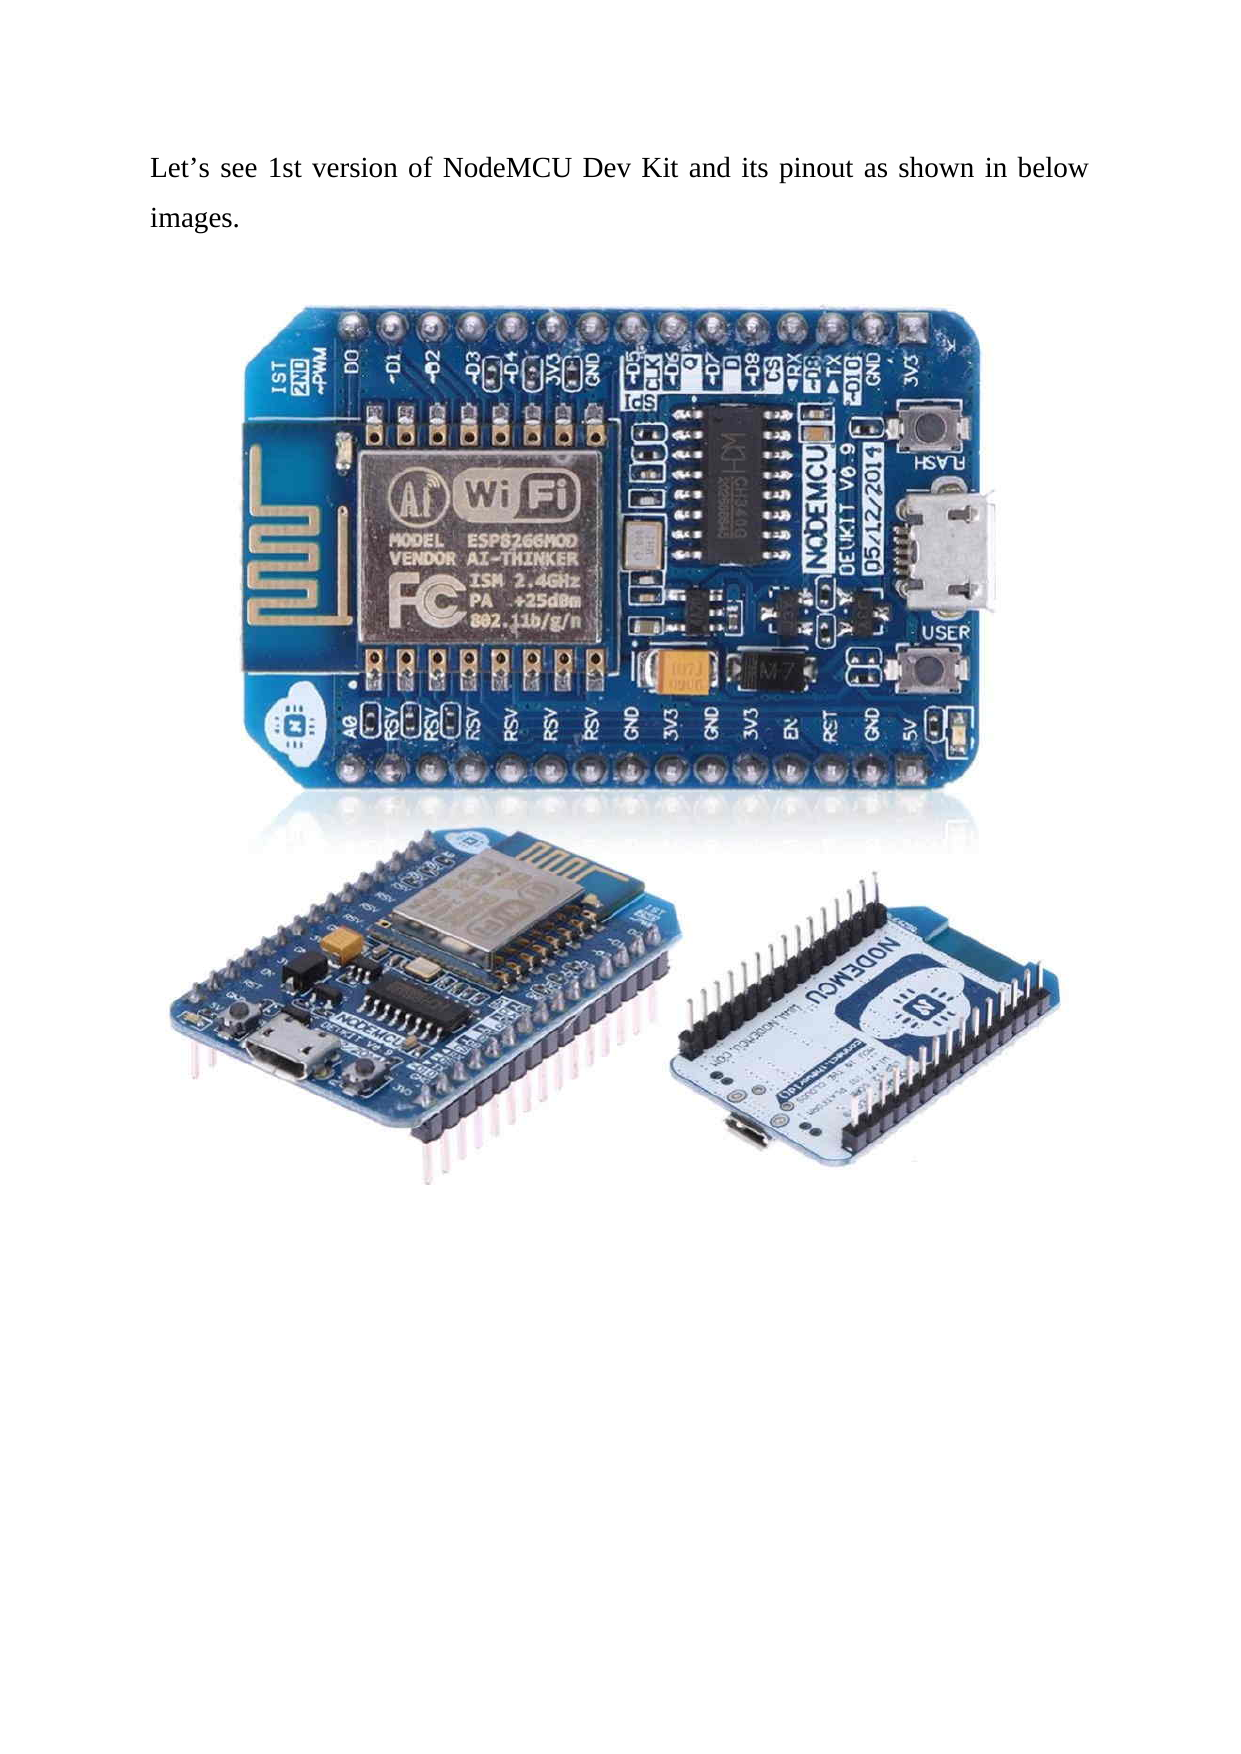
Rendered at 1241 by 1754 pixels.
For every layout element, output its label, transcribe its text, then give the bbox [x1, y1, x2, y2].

picture [150, 266, 1091, 1207]
text Let’s see 1st version of NodeMCU Dev Kit and its pinout as shown in below images. [150, 150, 1090, 234]
